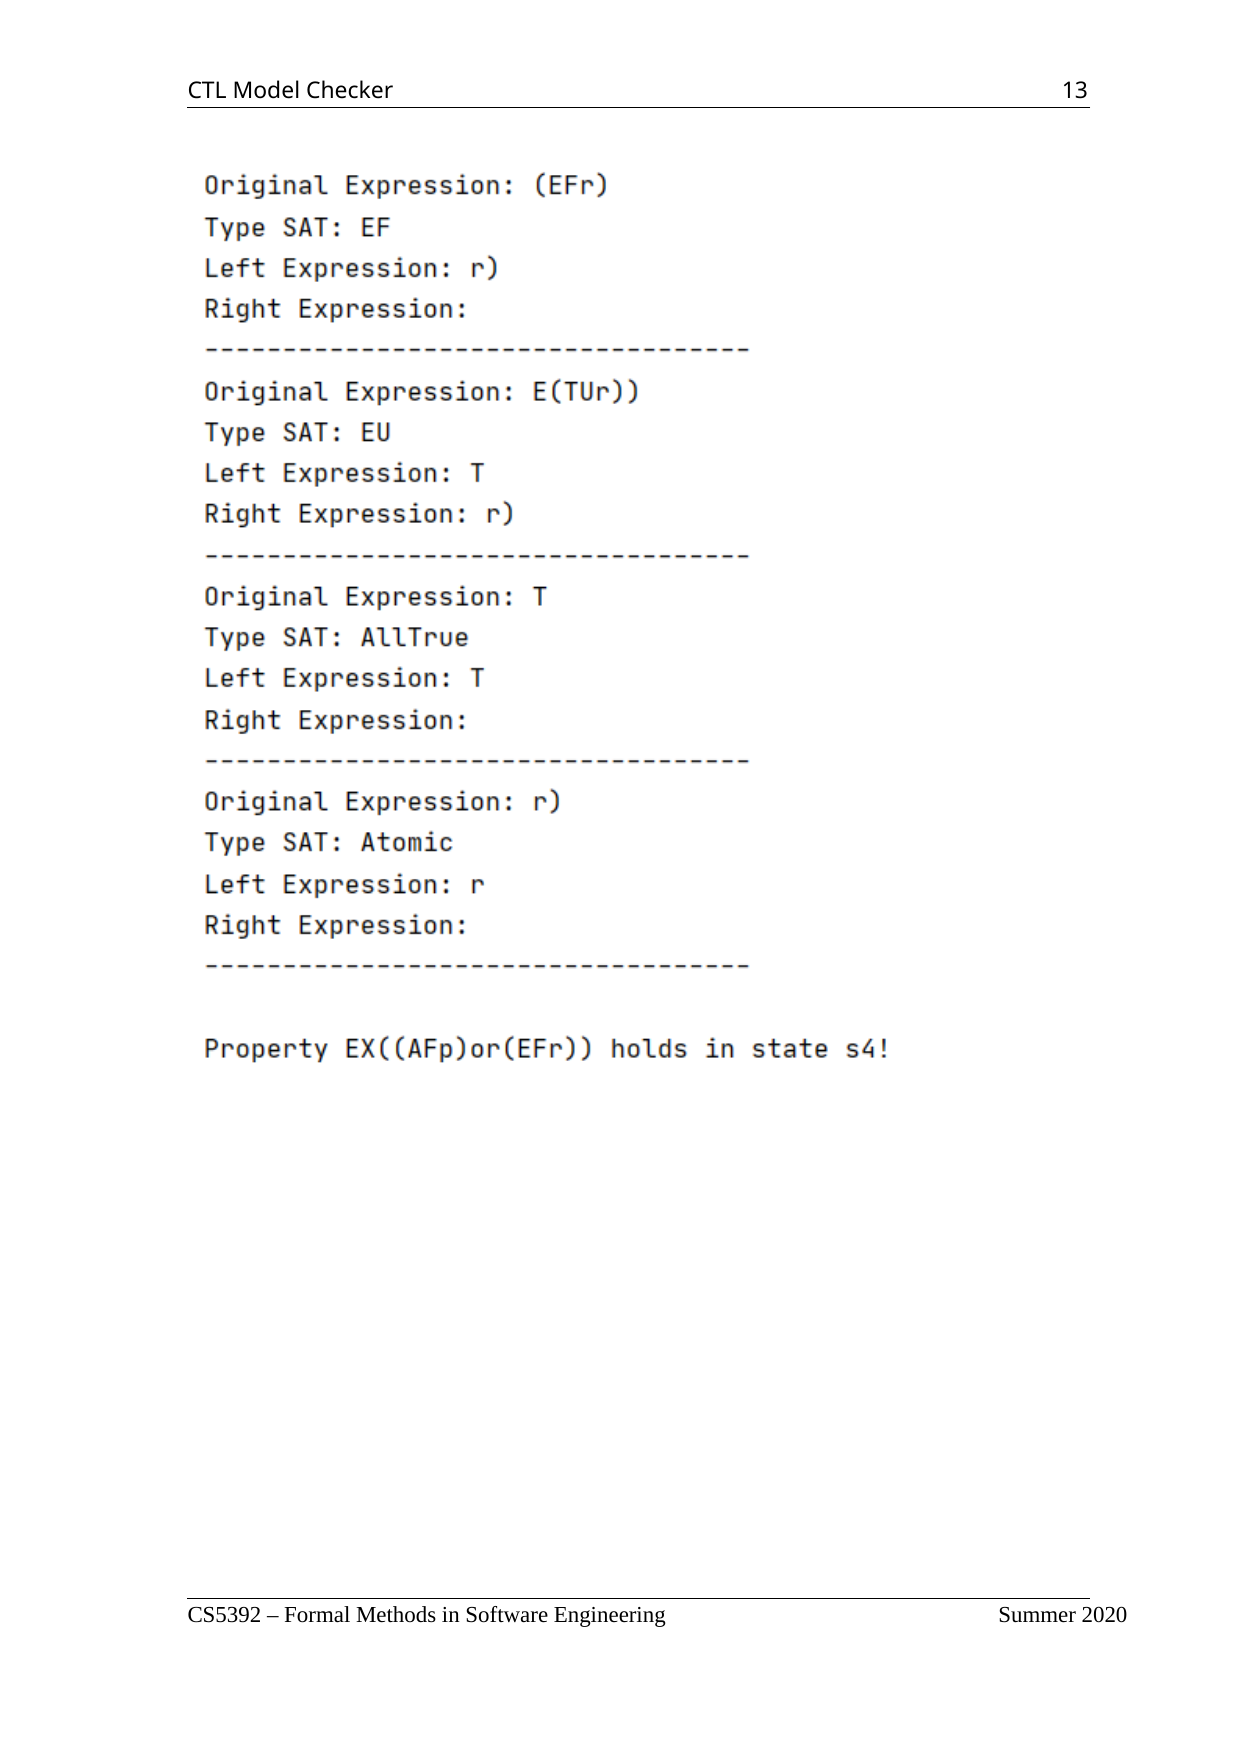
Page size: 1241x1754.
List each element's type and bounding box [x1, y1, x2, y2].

picture [187, 150, 914, 1086]
